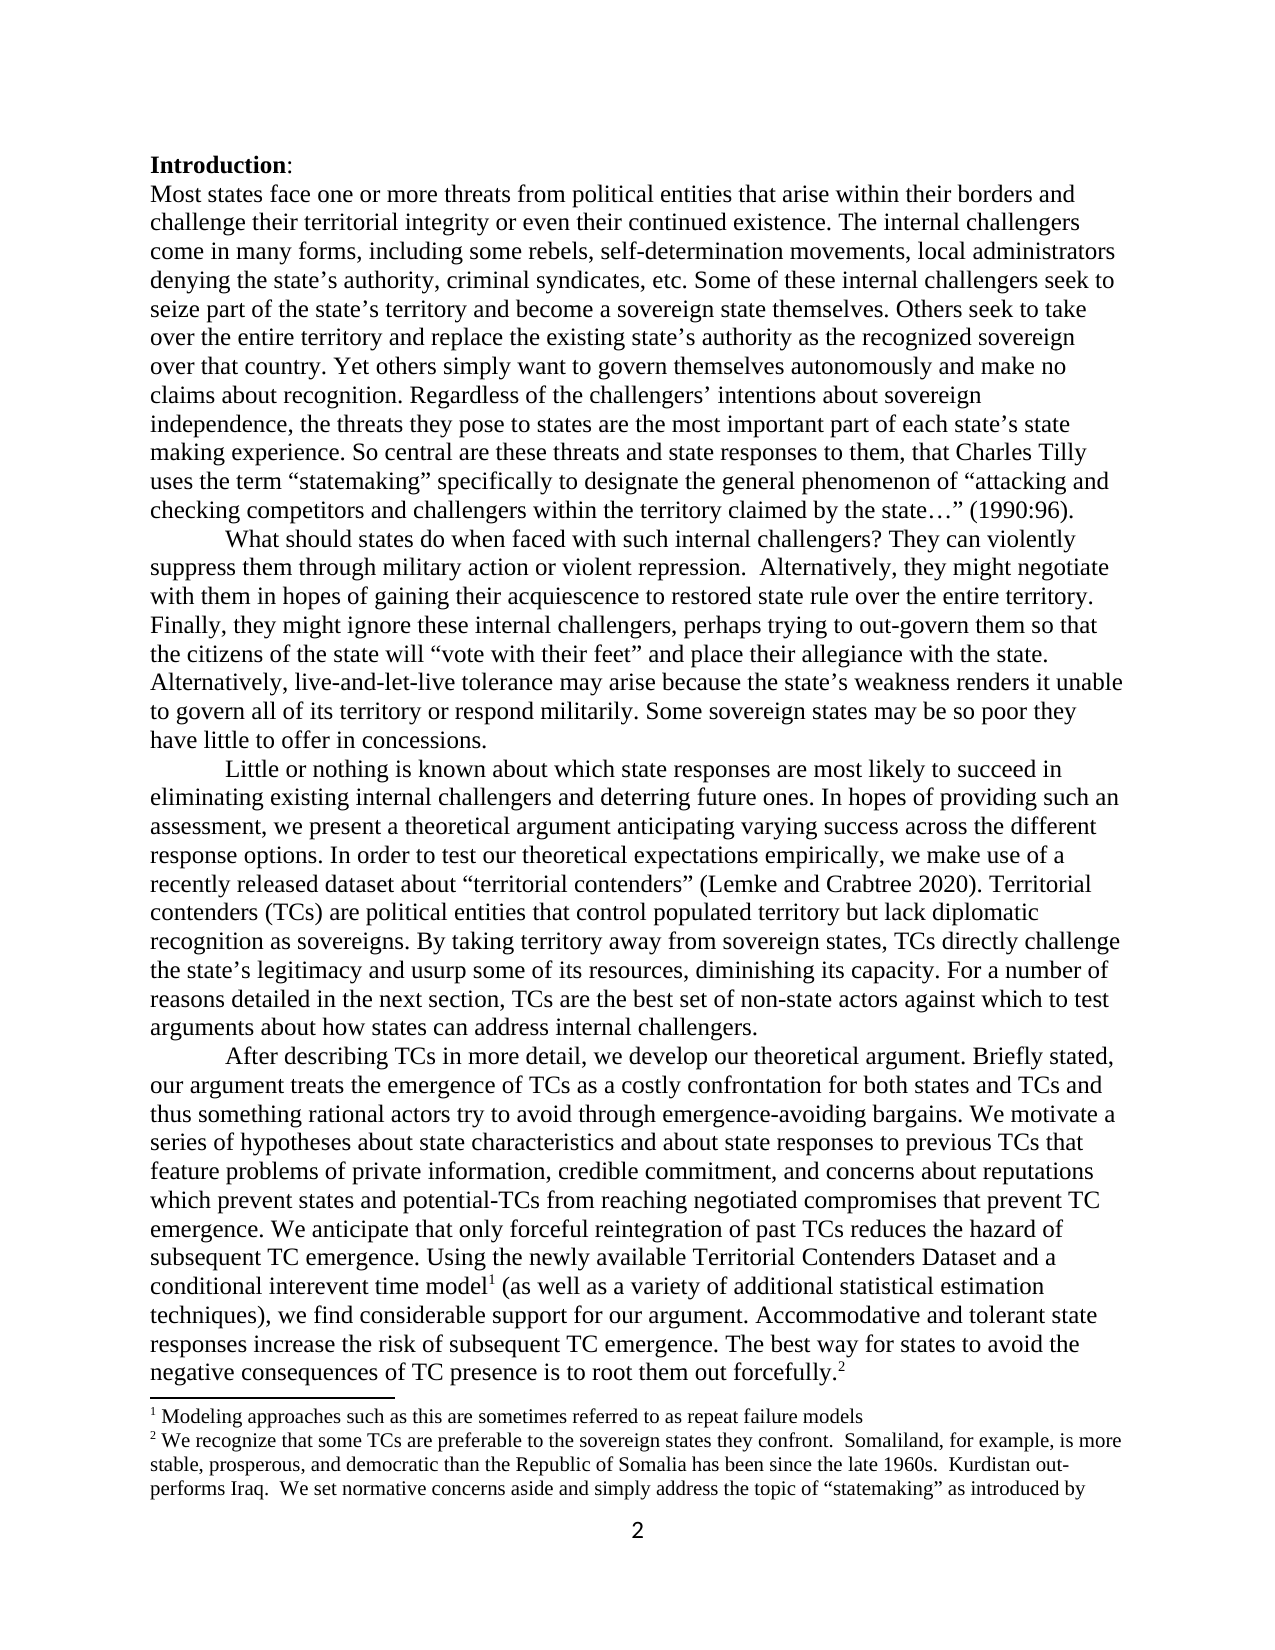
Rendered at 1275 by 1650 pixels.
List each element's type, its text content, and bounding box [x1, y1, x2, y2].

text Little or nothing is known about which state responses are most likely to succeed in eliminating existing internal challengers and deterring future ones. In hopes of providing such an assessment, we present a theoretical argument anticipating varying success across the different response options. In order to test our theoretical expectations empirically, we make use of a recently released dataset about “territorial contenders” (Lemke and Crabtree 2020). Territorial contenders (TCs) are political entities that control populated territory but lack diplomatic recognition as sovereigns. By taking territory away from sovereign states, TCs directly challenge the state’s legitimacy and usurp some of its resources, diminishing its capacity. For a number of reasons detailed in the next section, TCs are the best set of non-state actors against which to test arguments about how states can address internal challengers. [150, 754, 1125, 1041]
text Most states face one or more threats from political entities that arise within their borders and challenge their territorial integrity or even their continued existence. The internal challengers come in many forms, including some rebels, self-determination movements, local administrators denying the state’s authority, criminal syndicates, etc. Some of these internal challengers seek to seize part of the state’s territory and become a sovereign state themselves. Others seek to take over the entire territory and replace the existing state’s authority as the recognized sovereign over that country. Yet others simply want to govern themselves autonomously and make no claims about recognition. Regardless of the challengers’ intentions about sovereign independence, the threats they pose to states are the most important part of each state’s state making experience. So central are these threats and state responses to them, that Charles Tilly uses the term “statemaking” specifically to designate the general phenomenon of “attacking and checking competitors and challengers within the territory claimed by the state…” (1990:96). [150, 179, 1125, 524]
text After describing TCs in more detail, we develop our theoretical argument. Briefly stated, our argument treats the emergence of TCs as a costly confrontation for both states and TCs and thus something rational actors try to avoid through emergence-avoiding bargains. We motivate a series of hypotheses about state characteristics and about state responses to previous TCs that feature problems of private information, credible commitment, and concerns about reputations which prevent states and potential-TCs from reaching negotiated compromises that prevent TC emergence. We anticipate that only forceful reintegration of past TCs reduces the hazard of subsequent TC emergence. Using the newly available Territorial Contenders Dataset and a conditional interevent time model (as well as a variety of additional statistical estimation techniques), we find considerable support for our argument. Accommodative and tolerant state responses increase the risk of subsequent TC emergence. The best way for states to avoid the negative consequences of TC presence is to root them out forcefully. [150, 1041, 1125, 1386]
text Introduction: [150, 150, 1125, 179]
text What should states do when faced with such internal challengers? They can violently suppress them through military action or violent repression. Alternatively, they might negotiate with them in hopes of gaining their acquiescence to restored state rule over the entire territory. Finally, they might ignore these internal challengers, perhaps trying to out-govern them so that the citizens of the state will “vote with their feet” and place their allegiance with the state. Alternatively, live-and-let-live tolerance may arise because the state’s weakness renders it unable to govern all of its territory or respond militarily. Some sovereign states may be so poor they have little to offer in concessions. [150, 524, 1125, 754]
